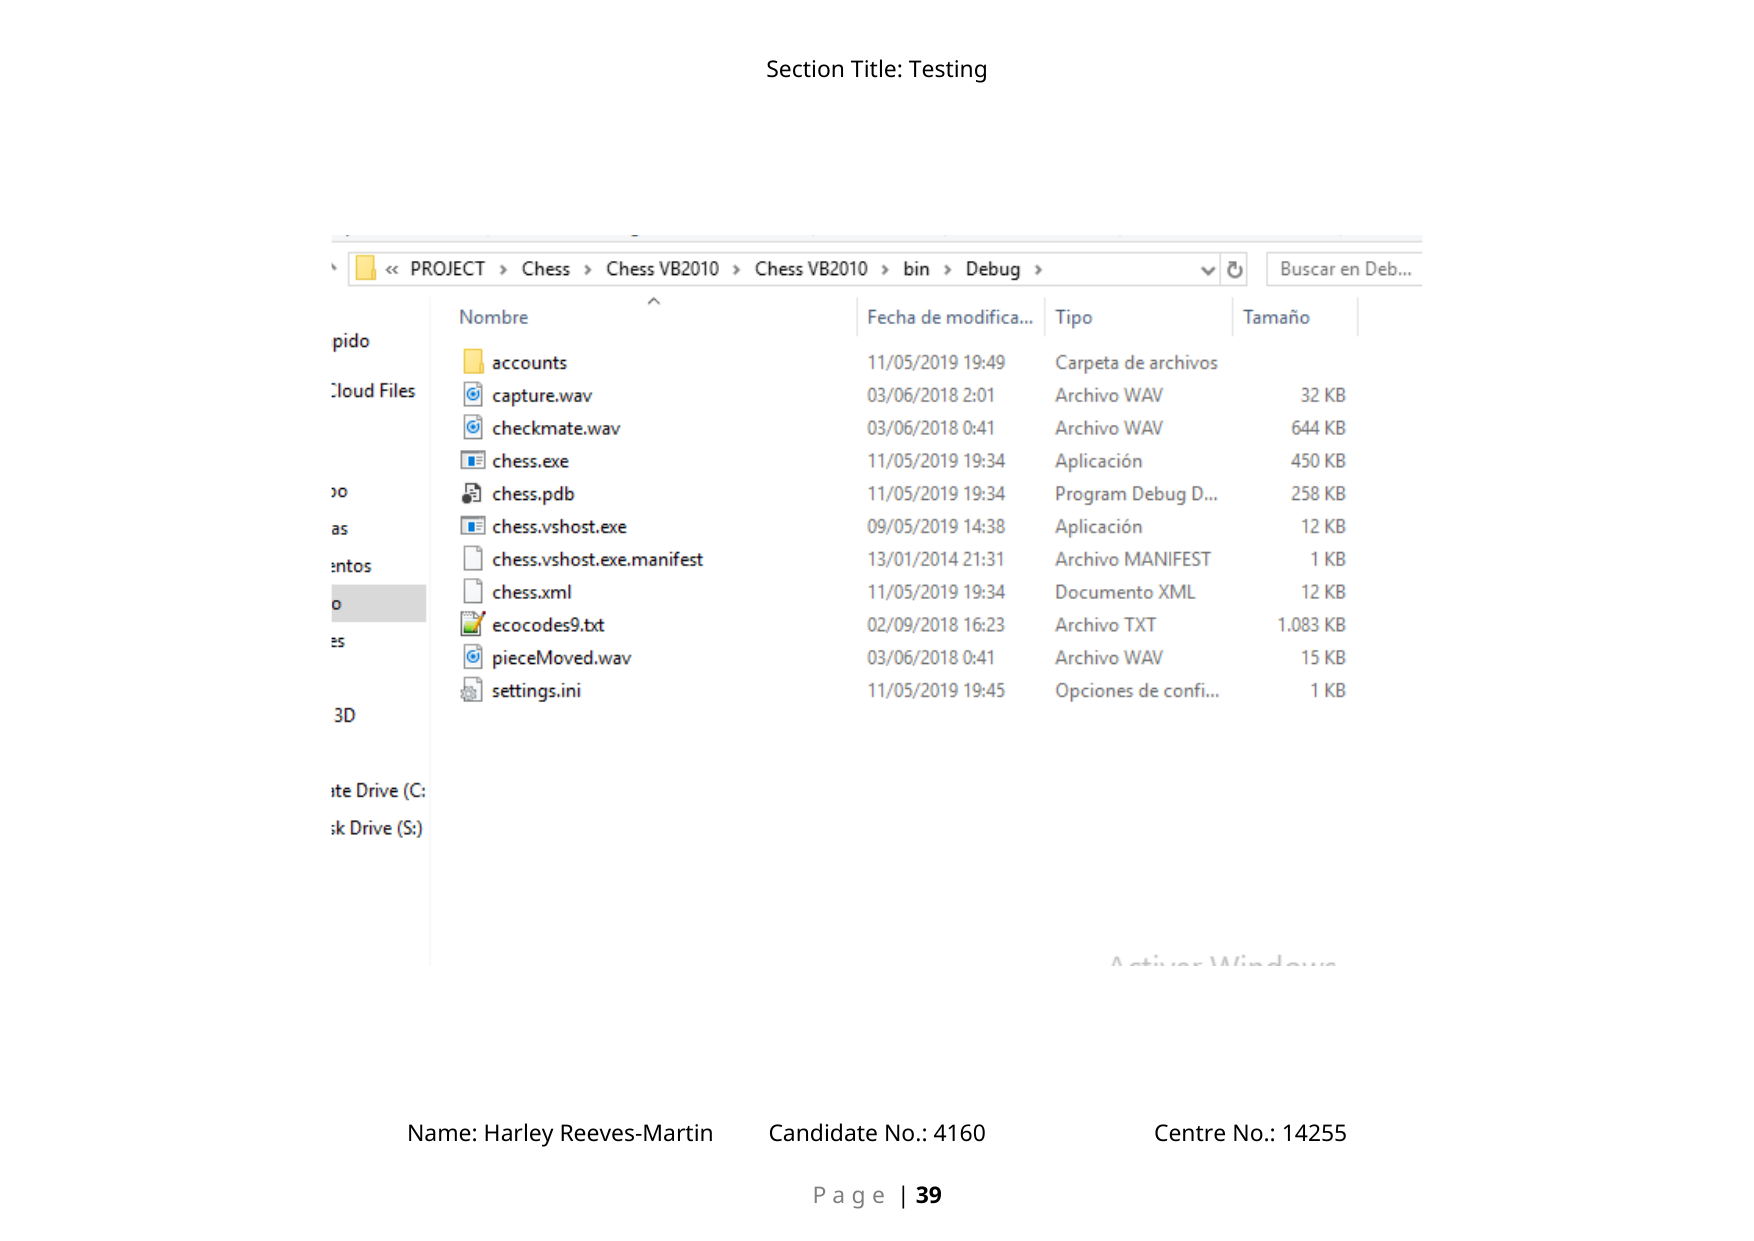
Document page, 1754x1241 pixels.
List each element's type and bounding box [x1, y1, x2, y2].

picture [331, 235, 1423, 966]
